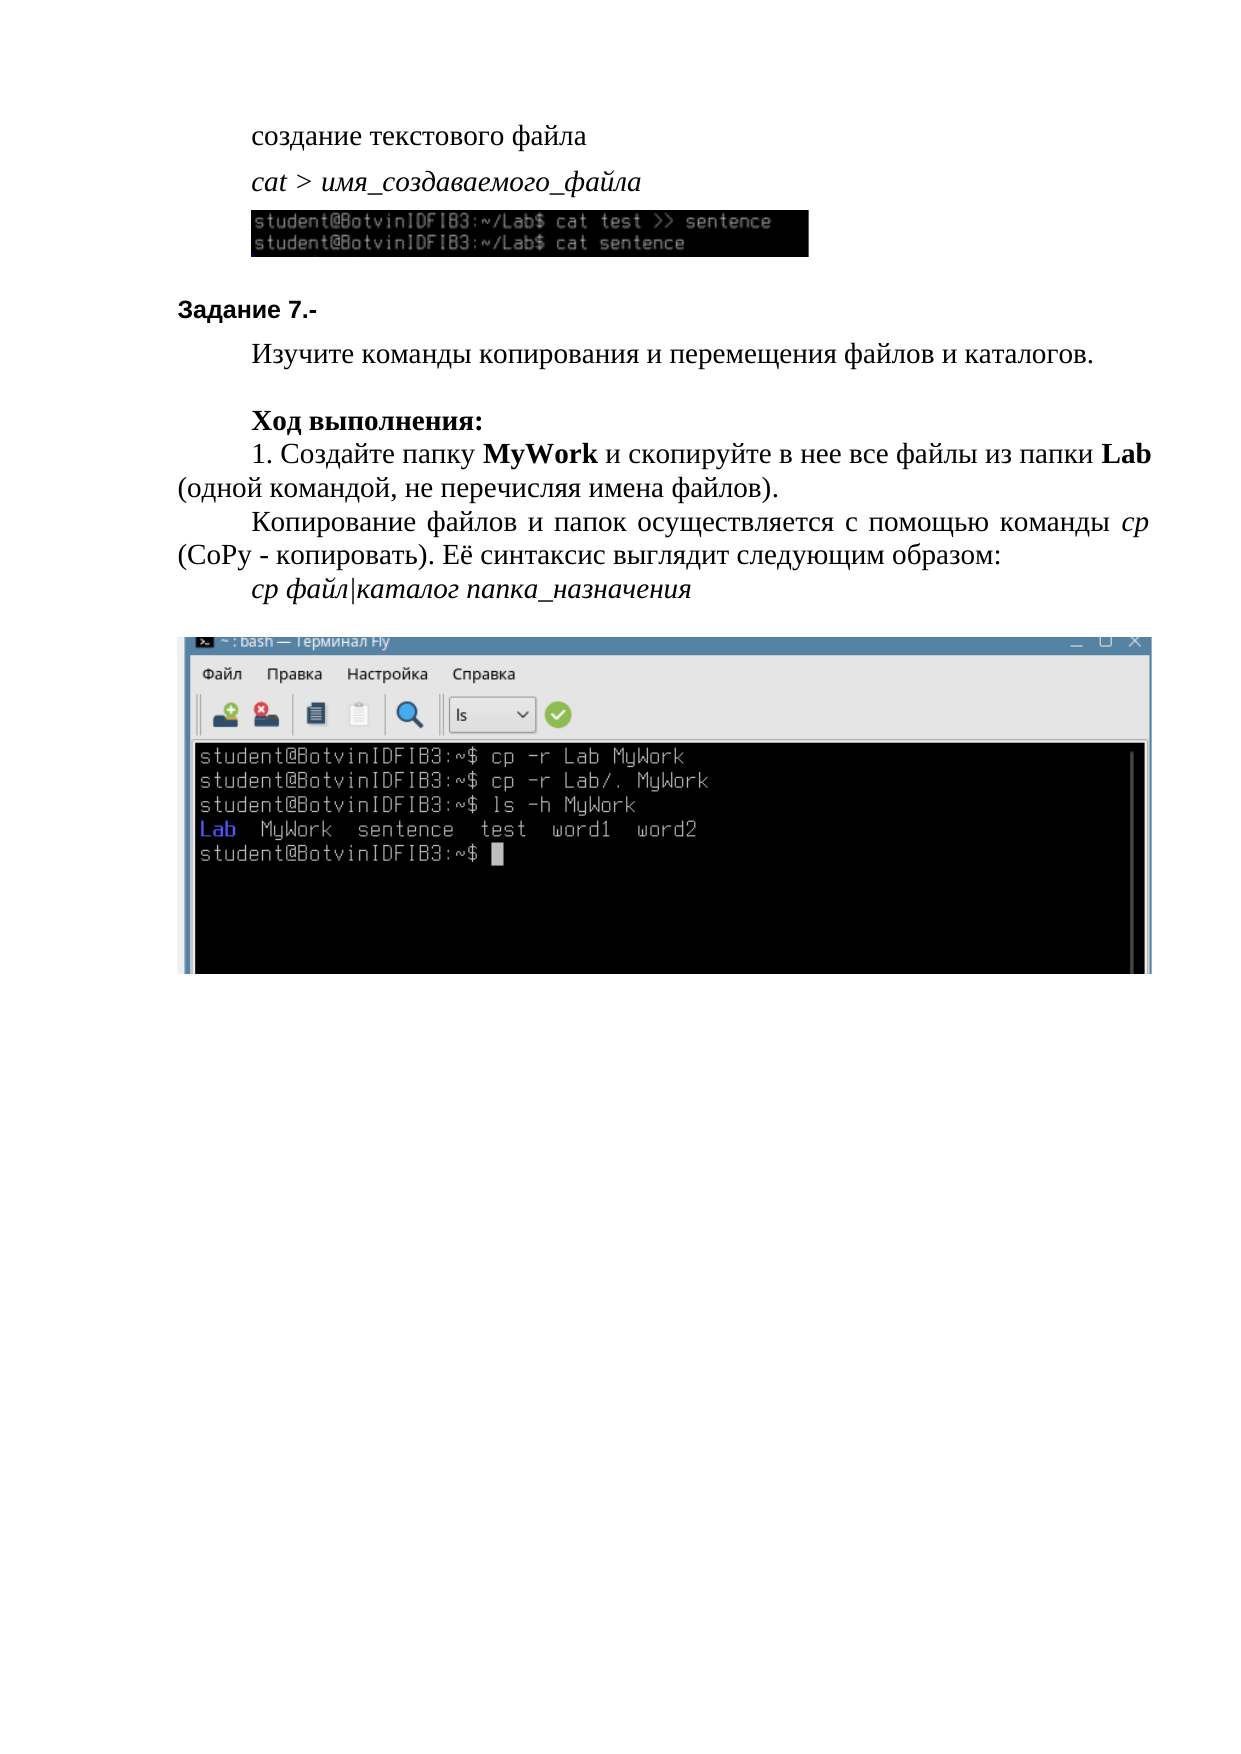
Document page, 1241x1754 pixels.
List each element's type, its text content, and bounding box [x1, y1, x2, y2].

text cp файл|каталог папка_назначения [177, 571, 1152, 604]
text Изучите команды копирования и перемещения файлов и каталогов. [177, 336, 1152, 369]
text cat > имя_создаваемого_файла [177, 164, 1152, 198]
picture [177, 637, 1152, 974]
text Копирование файлов и папок осуществляется с помощью команды cp (CoPy - копировать). Её синтаксис выглядит следующим образом: [177, 504, 1152, 571]
text создание текстового файла [177, 118, 1152, 152]
picture [251, 210, 809, 257]
text Ход выполнения: [177, 403, 1152, 437]
text 1. Создайте папку MyWork и скопируйте в нее все файлы из папки Lab (одной командой, не перечисляя имена файлов). [177, 437, 1152, 504]
subtitle Задание 7.- [177, 294, 1152, 323]
